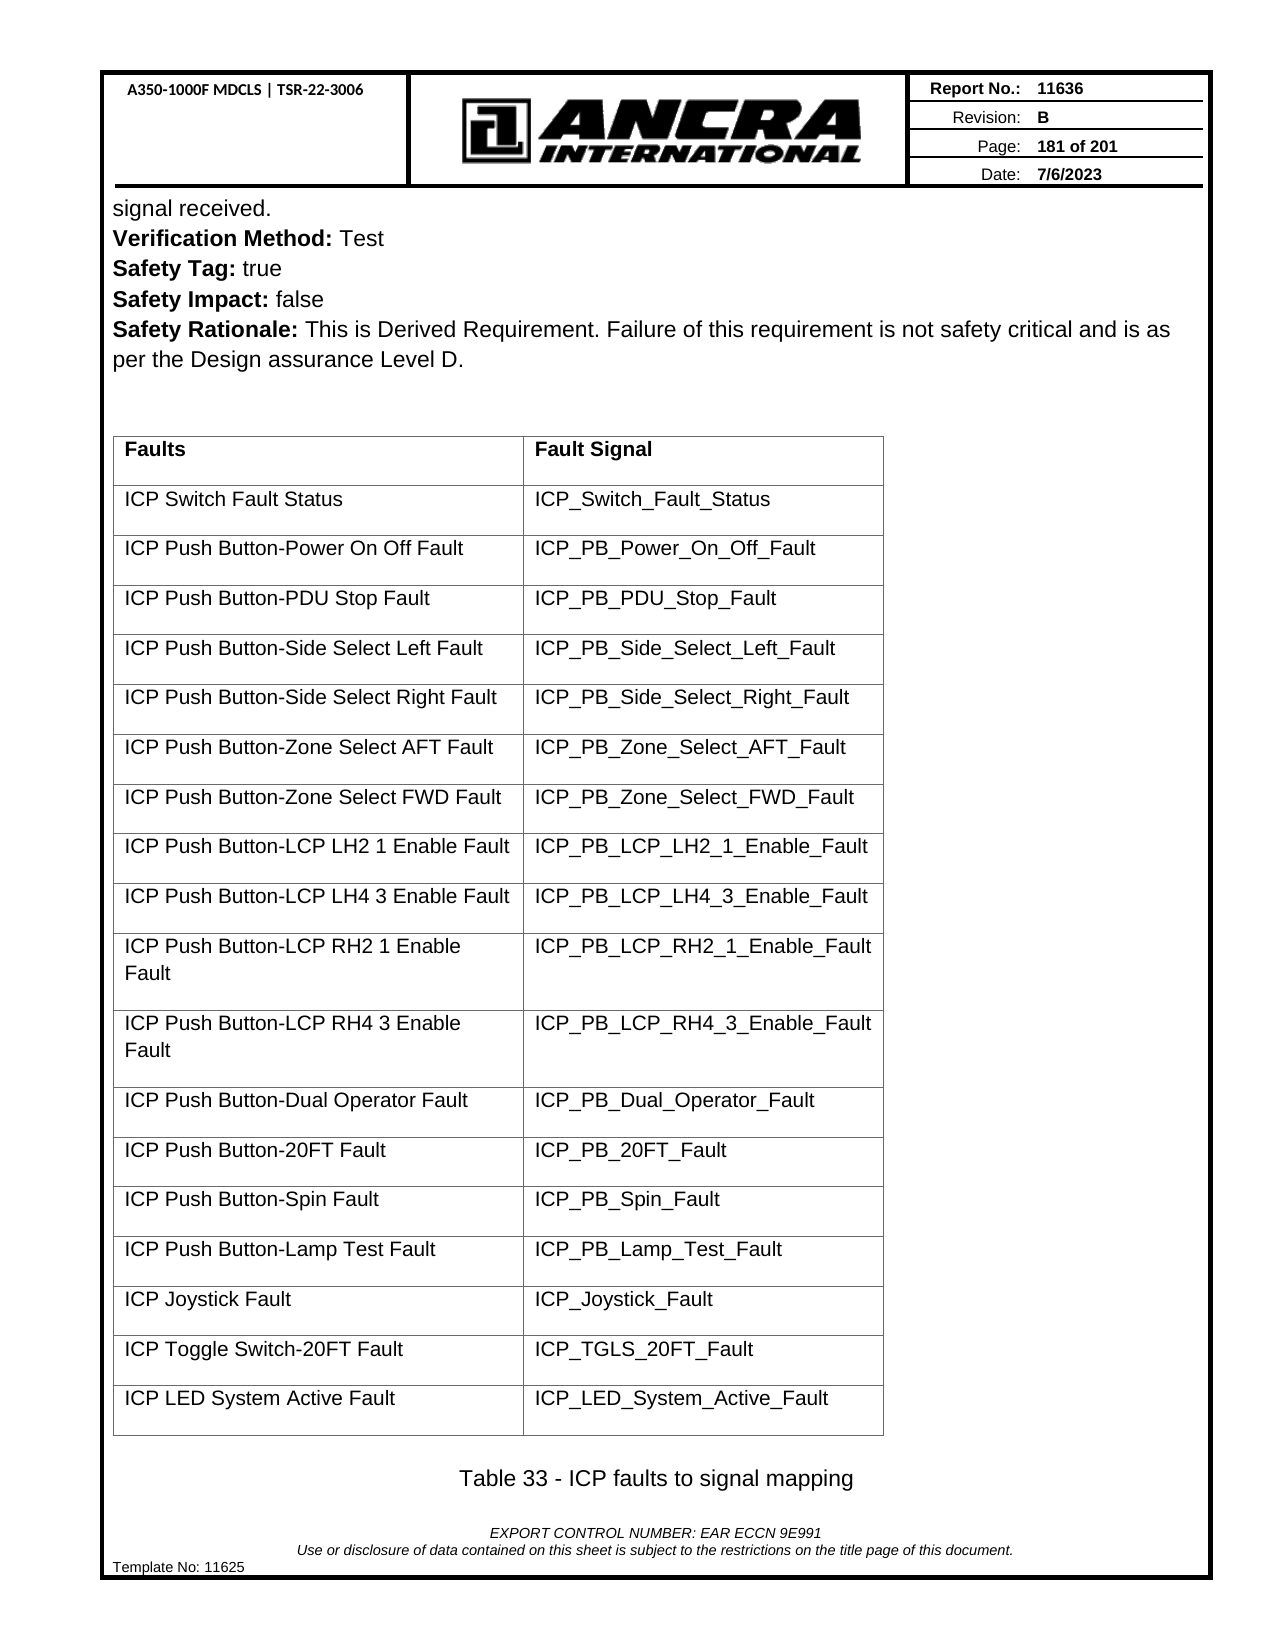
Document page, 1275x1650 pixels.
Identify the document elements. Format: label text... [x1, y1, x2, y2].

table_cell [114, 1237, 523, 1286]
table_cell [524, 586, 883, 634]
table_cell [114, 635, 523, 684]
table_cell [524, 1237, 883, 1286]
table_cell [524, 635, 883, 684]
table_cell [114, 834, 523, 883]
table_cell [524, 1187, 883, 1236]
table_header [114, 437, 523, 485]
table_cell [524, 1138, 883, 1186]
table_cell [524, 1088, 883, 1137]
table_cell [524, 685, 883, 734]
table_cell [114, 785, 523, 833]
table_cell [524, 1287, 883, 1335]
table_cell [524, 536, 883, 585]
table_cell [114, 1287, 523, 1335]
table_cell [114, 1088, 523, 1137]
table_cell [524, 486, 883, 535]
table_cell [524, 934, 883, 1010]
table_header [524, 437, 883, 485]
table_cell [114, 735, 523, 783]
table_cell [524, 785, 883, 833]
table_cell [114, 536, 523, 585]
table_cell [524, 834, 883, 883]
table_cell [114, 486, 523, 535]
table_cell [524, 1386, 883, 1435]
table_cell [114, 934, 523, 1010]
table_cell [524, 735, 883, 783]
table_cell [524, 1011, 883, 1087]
picture [460, 97, 863, 166]
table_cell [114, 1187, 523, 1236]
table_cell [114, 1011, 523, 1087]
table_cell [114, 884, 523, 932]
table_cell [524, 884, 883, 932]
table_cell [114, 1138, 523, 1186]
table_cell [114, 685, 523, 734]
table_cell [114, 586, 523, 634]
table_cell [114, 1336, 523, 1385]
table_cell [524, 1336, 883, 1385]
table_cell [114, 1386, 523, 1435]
